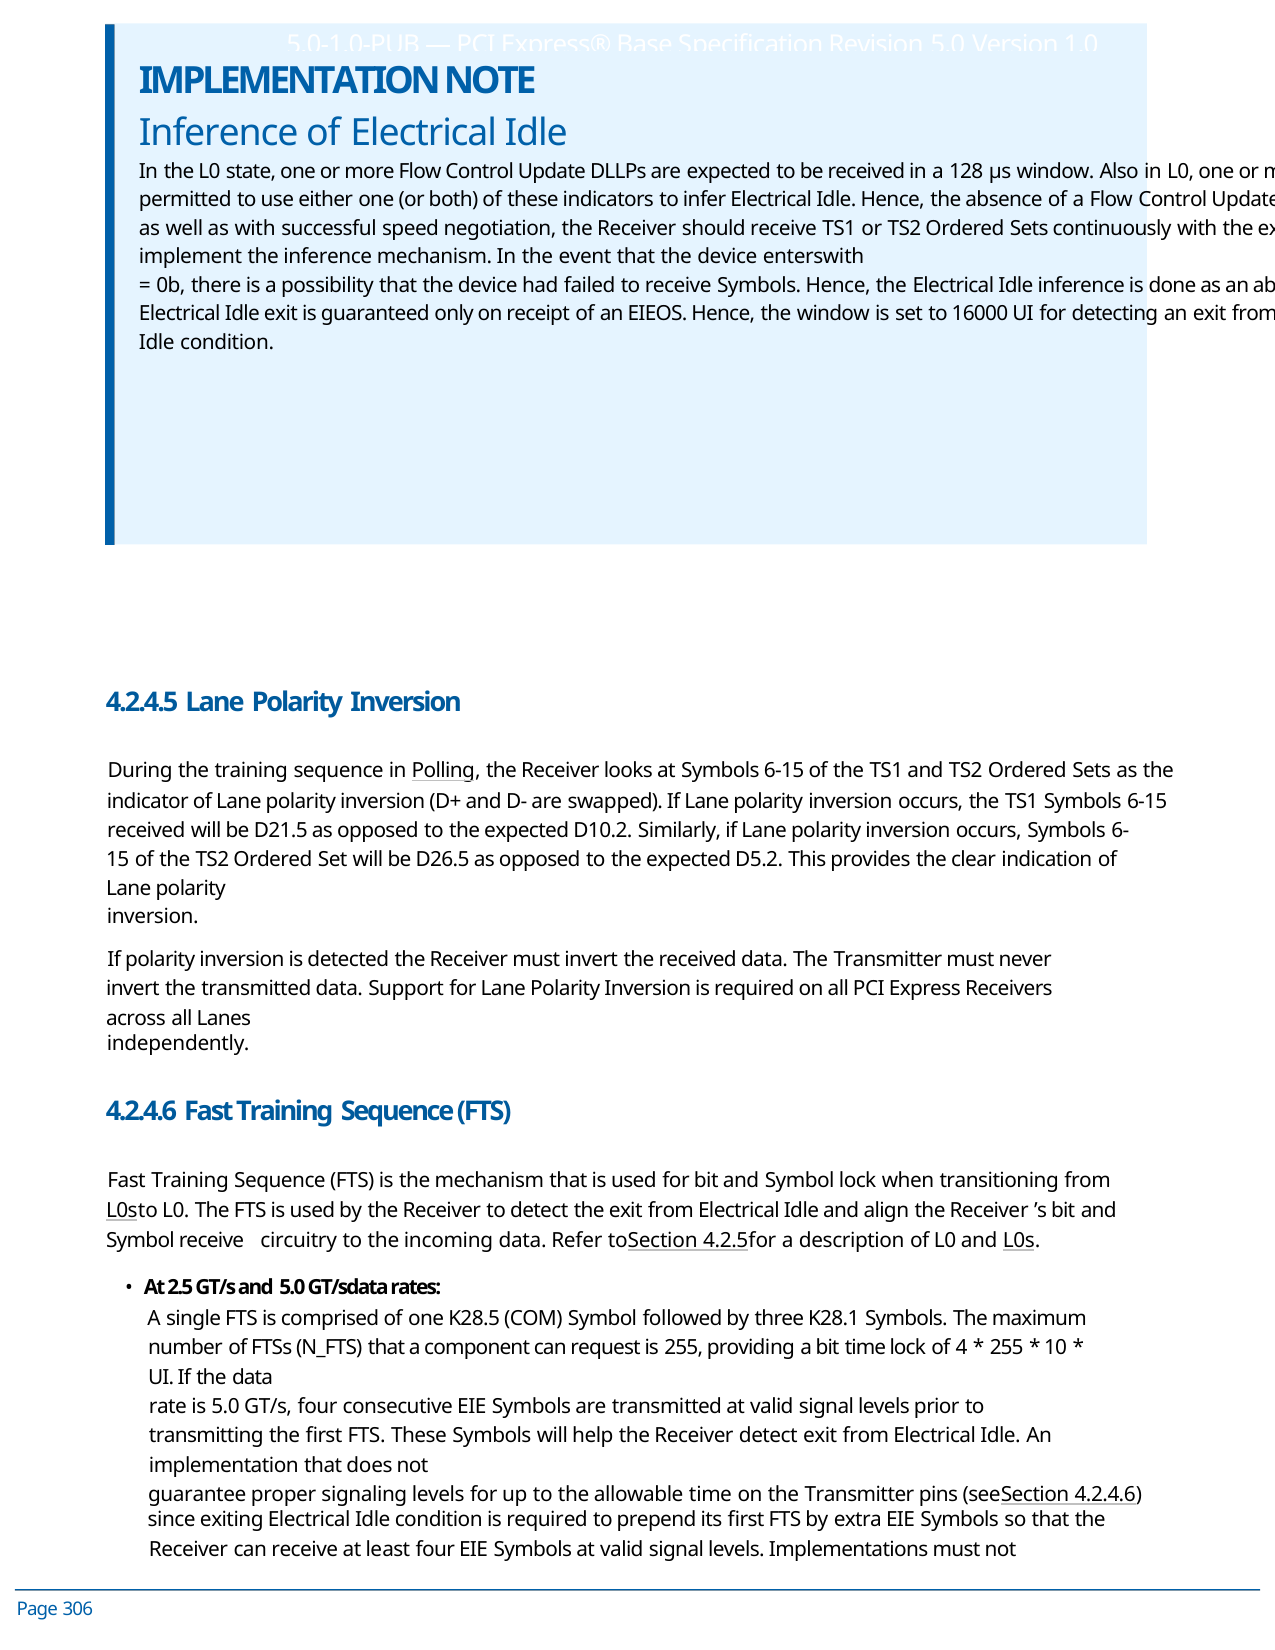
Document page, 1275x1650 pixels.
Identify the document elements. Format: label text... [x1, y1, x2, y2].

text If polarity inversion is detected the Receiver must invert the received data. The Transmitter must never invert the transmitted data. Support for Lane Polarity Inversion is required on all PCI Express Receivers across all Lanes [106, 944, 1076, 1031]
text 4.2.4.5 Lane Polarity Inversion [106, 688, 1273, 723]
picture [105, 23, 116, 545]
text rate is 5.0 GT/s, four consecutive EIE Symbols are transmitted at valid signal levels prior to transmitting the first FTS. These Symbols will help the Receiver detect exit from Electrical Idle. An implementation that does not [149, 1391, 1102, 1478]
text A single FTS is comprised of one K28.5 (COM) Symbol followed by three K28.1 Symbols. The maximum number of FTSs (N_FTS) that a component can request is 255, providing a bit time lock of 4 * 255 * 10 * UI. If the data [147, 1303, 1098, 1390]
text Fast Training Sequence (FTS) is the mechanism that is used for bit and Symbol lock when transitioning from L0sto L0. The FTS is used by the Receiver to detect the exit from Electrical Idle and align the Receiver ’s bit and Symbol receive circuitry to the incoming data. Refer toSection 4.2.5for a description of L0 and L0s. [106, 1165, 1119, 1254]
text guarantee proper signaling levels for up to the allowable time on the Transmitter pins (seeSection 4.2.4.6) [148, 1479, 1273, 1507]
text • At 2.5 GT/s and 5.0 GT/sdata rates: [125, 1276, 1273, 1303]
text inversion. [107, 903, 1273, 929]
text indicator of Lane polarity inversion (D+ and D- are swapped). If Lane polarity inversion occurs, the TS1 Symbols 6-15 [107, 786, 1273, 815]
text independently. [107, 1032, 1273, 1058]
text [147, 1534, 1085, 1563]
text During the training sequence in Polling, the Receiver looks at Symbols 6-15 of the TS1 and TS2 Ordered Sets as the [107, 756, 1273, 784]
text since exiting Electrical Idle condition is required to prepend its first FTS by extra EIE Symbols so that the [147, 1508, 1273, 1534]
picture [14, 1589, 1261, 1593]
text 4.2.4.6 Fast Training Sequence (FTS) [106, 1097, 1273, 1132]
text received will be D21.5 as opposed to the expected D10.2. Similarly, if Lane polarity inversion occurs, Symbols 6-15 of the TS2 Ordered Set will be D26.5 as opposed to the expected D5.2. This provides the clear indication of Lane polarity [106, 815, 1139, 902]
